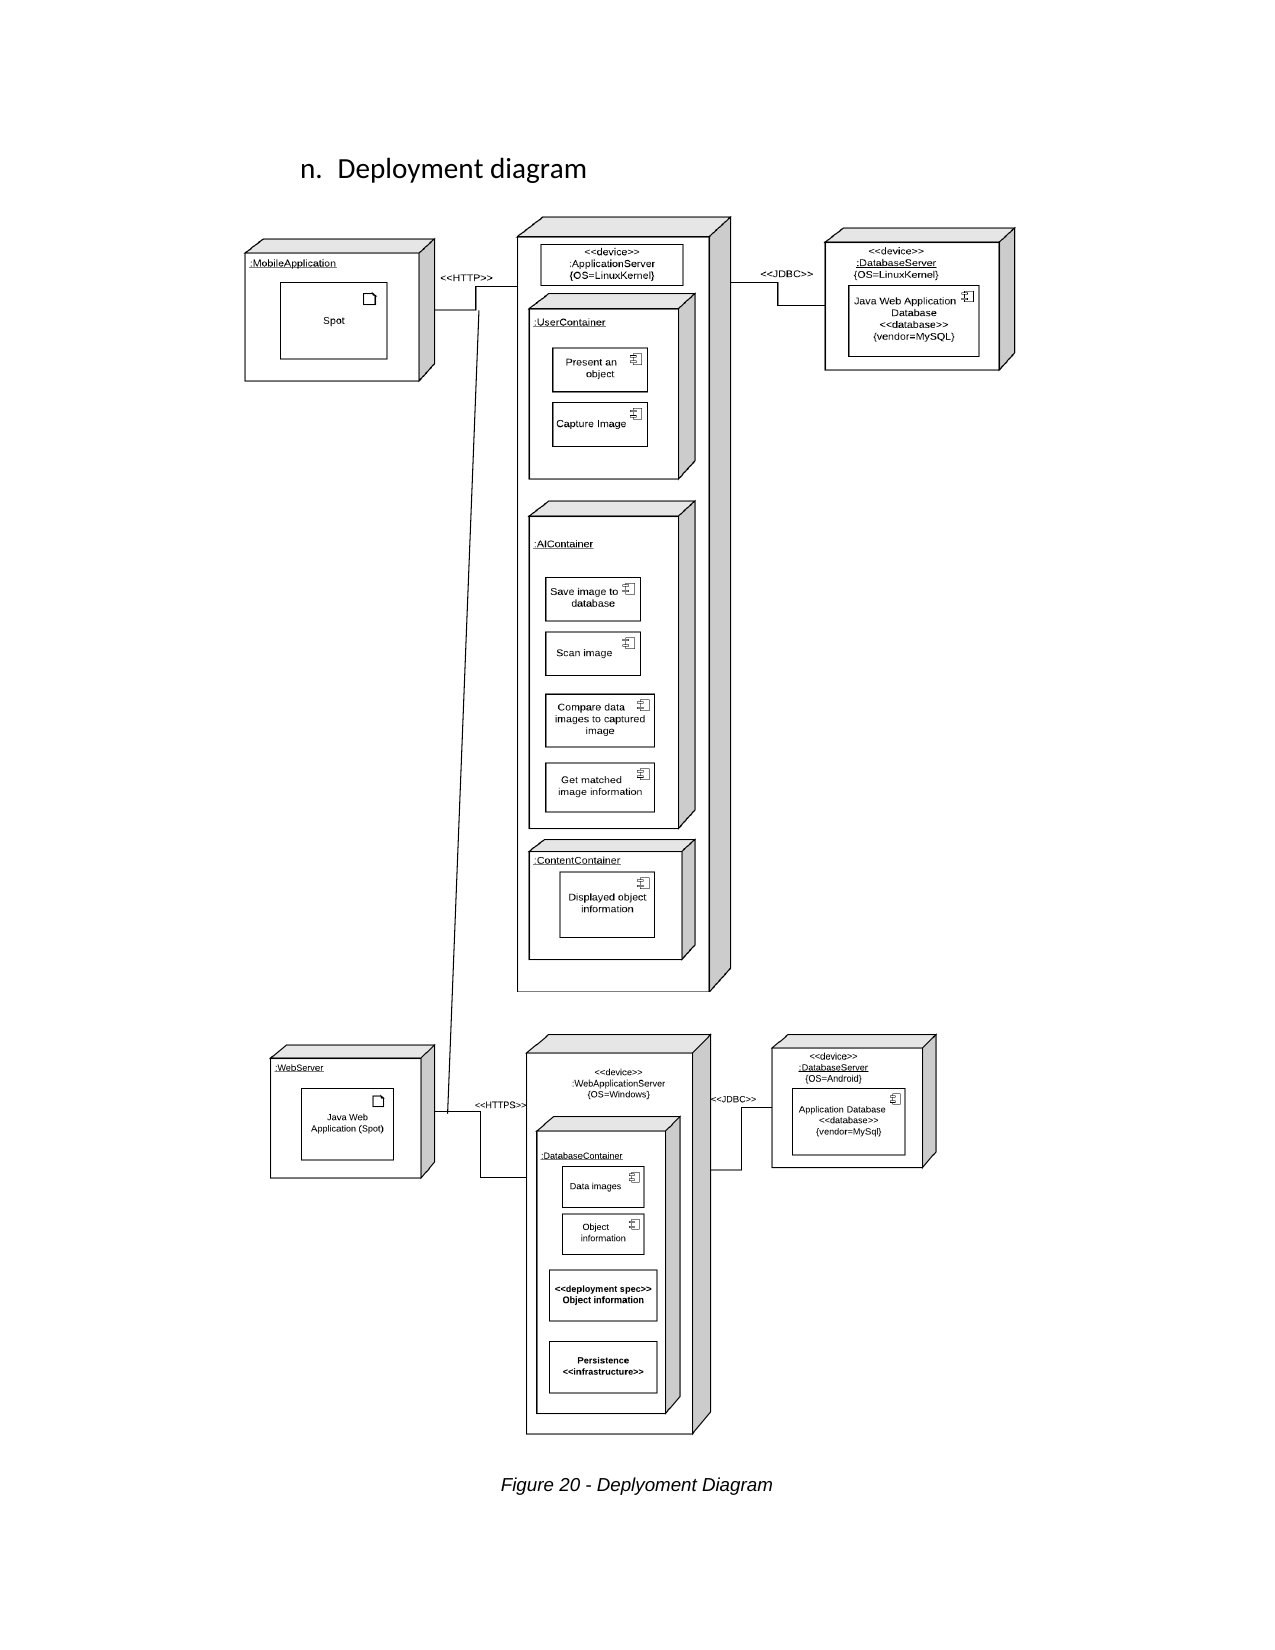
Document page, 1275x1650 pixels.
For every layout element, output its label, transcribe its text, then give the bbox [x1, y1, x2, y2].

picture [221, 195, 1038, 992]
list Deployment diagram [300, 150, 1125, 186]
picture [250, 1014, 956, 1454]
